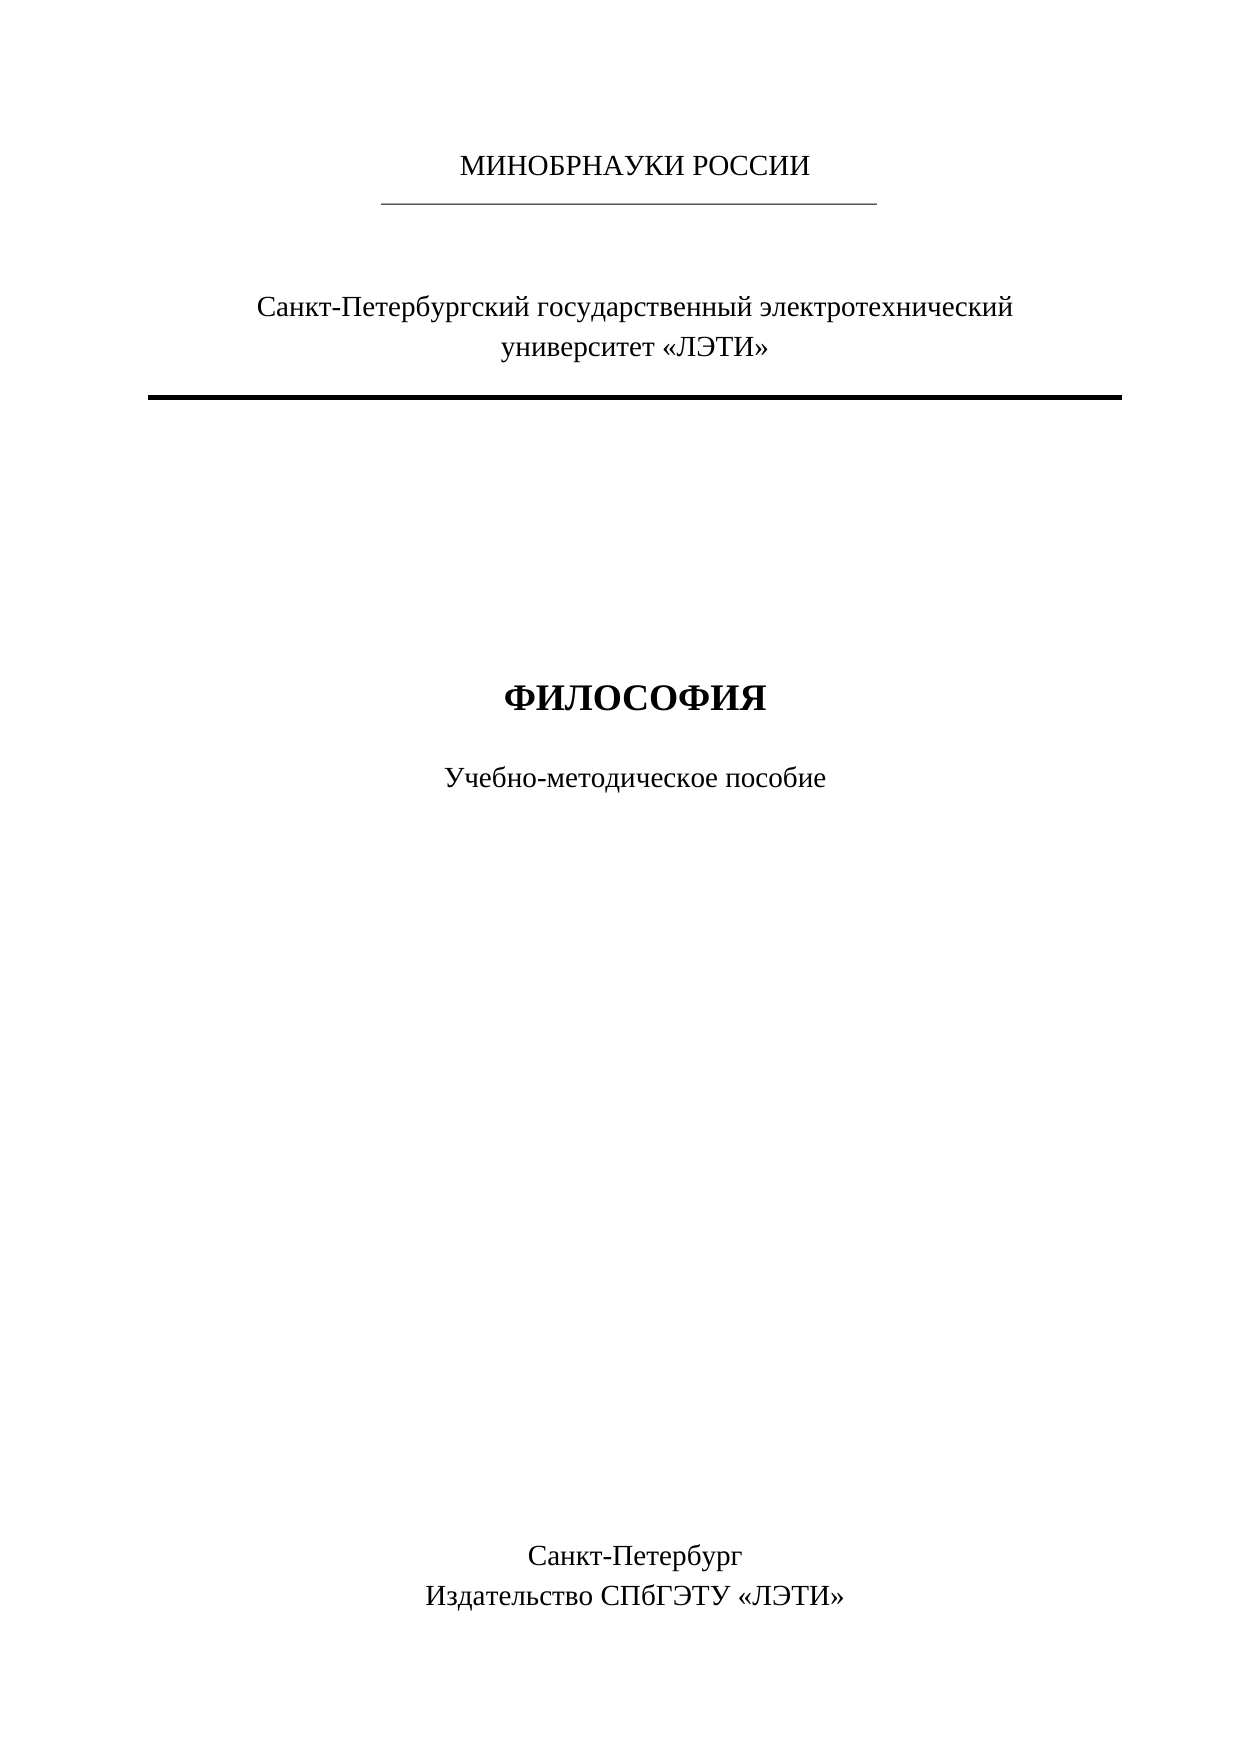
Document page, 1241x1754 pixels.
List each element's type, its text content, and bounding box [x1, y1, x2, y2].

text университет «ЛЭТИ» [148, 329, 1122, 363]
text Издательство СПбГЭТУ «ЛЭТИ» [148, 1578, 1122, 1612]
text ФИЛОСОФИЯ [148, 675, 1122, 718]
text МИНОБРНАУКИ РОССИИ [148, 148, 1122, 181]
text Учебно-методическое пособие [148, 760, 1122, 794]
text Санкт-Петербург [148, 1538, 1122, 1571]
text Санкт-Петербургский государственный электротехнический [148, 289, 1122, 323]
